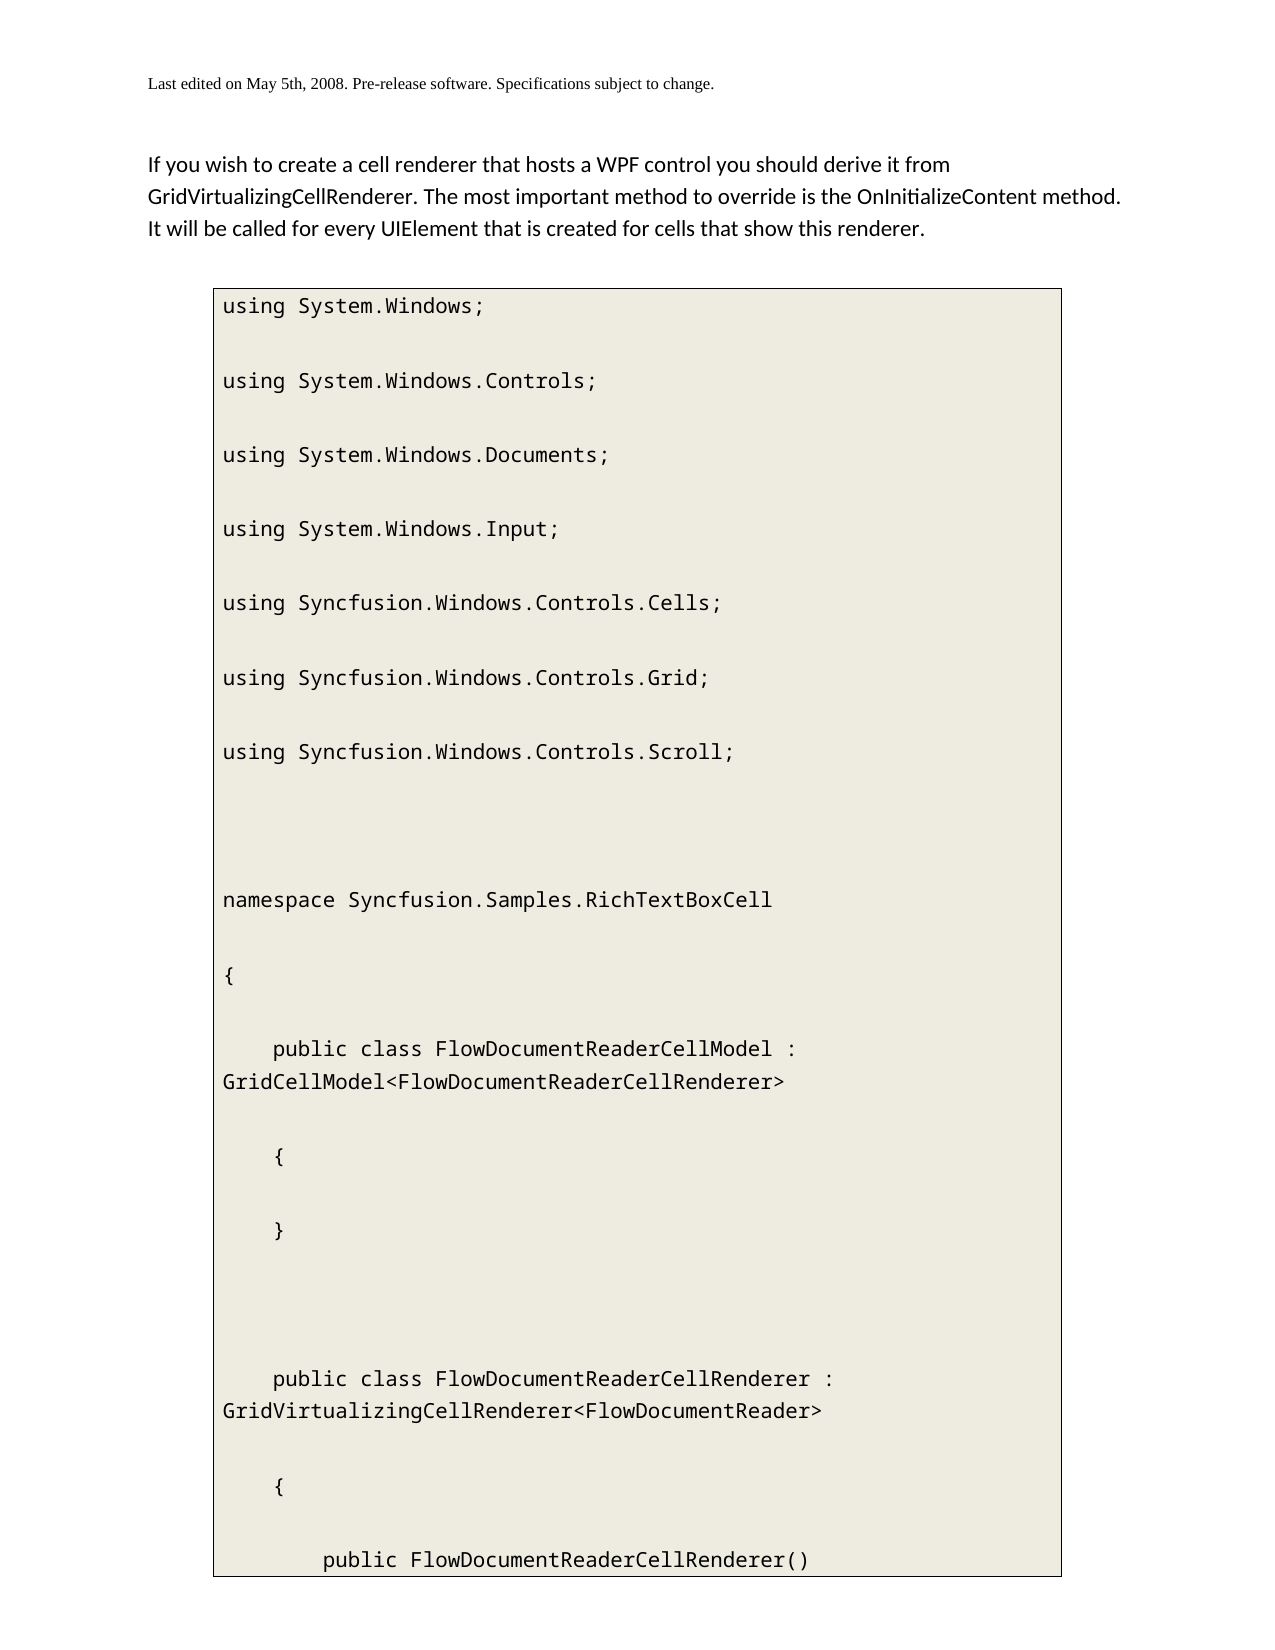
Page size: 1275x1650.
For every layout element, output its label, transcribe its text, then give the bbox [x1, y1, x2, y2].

text { [214, 1468, 1061, 1499]
text namespace Syncfusion.Samples.RichTextBoxCell [214, 882, 1061, 914]
text public class FlowDocumentReaderCellModel : GridCellModel<FlowDocumentReaderCellRenderer> [214, 1031, 1061, 1095]
text using System.Windows.Documents; [214, 437, 1061, 468]
text { [214, 1138, 1061, 1169]
text { [214, 957, 1061, 988]
text using Syncfusion.Windows.Controls.Cells; [214, 585, 1061, 617]
text using Syncfusion.Windows.Controls.Scroll; [214, 734, 1061, 766]
text using Syncfusion.Windows.Controls.Grid; [214, 660, 1061, 691]
text using System.Windows; [214, 289, 1061, 320]
text } [214, 1212, 1061, 1244]
text using System.Windows.Controls; [214, 363, 1061, 394]
text using System.Windows.Input; [214, 511, 1061, 543]
text If you wish to create a cell renderer that hosts a WPF control you should derive it from GridVirtualizingCellRenderer. The most important method to override is the OnInitializeContent method. It will be called for every UIElement that is created for cells that show this renderer. [148, 150, 1127, 242]
text public FlowDocumentReaderCellRenderer() [214, 1542, 1061, 1576]
text public class FlowDocumentReaderCellRenderer : GridVirtualizingCellRenderer<FlowDocumentReader> [214, 1361, 1061, 1425]
